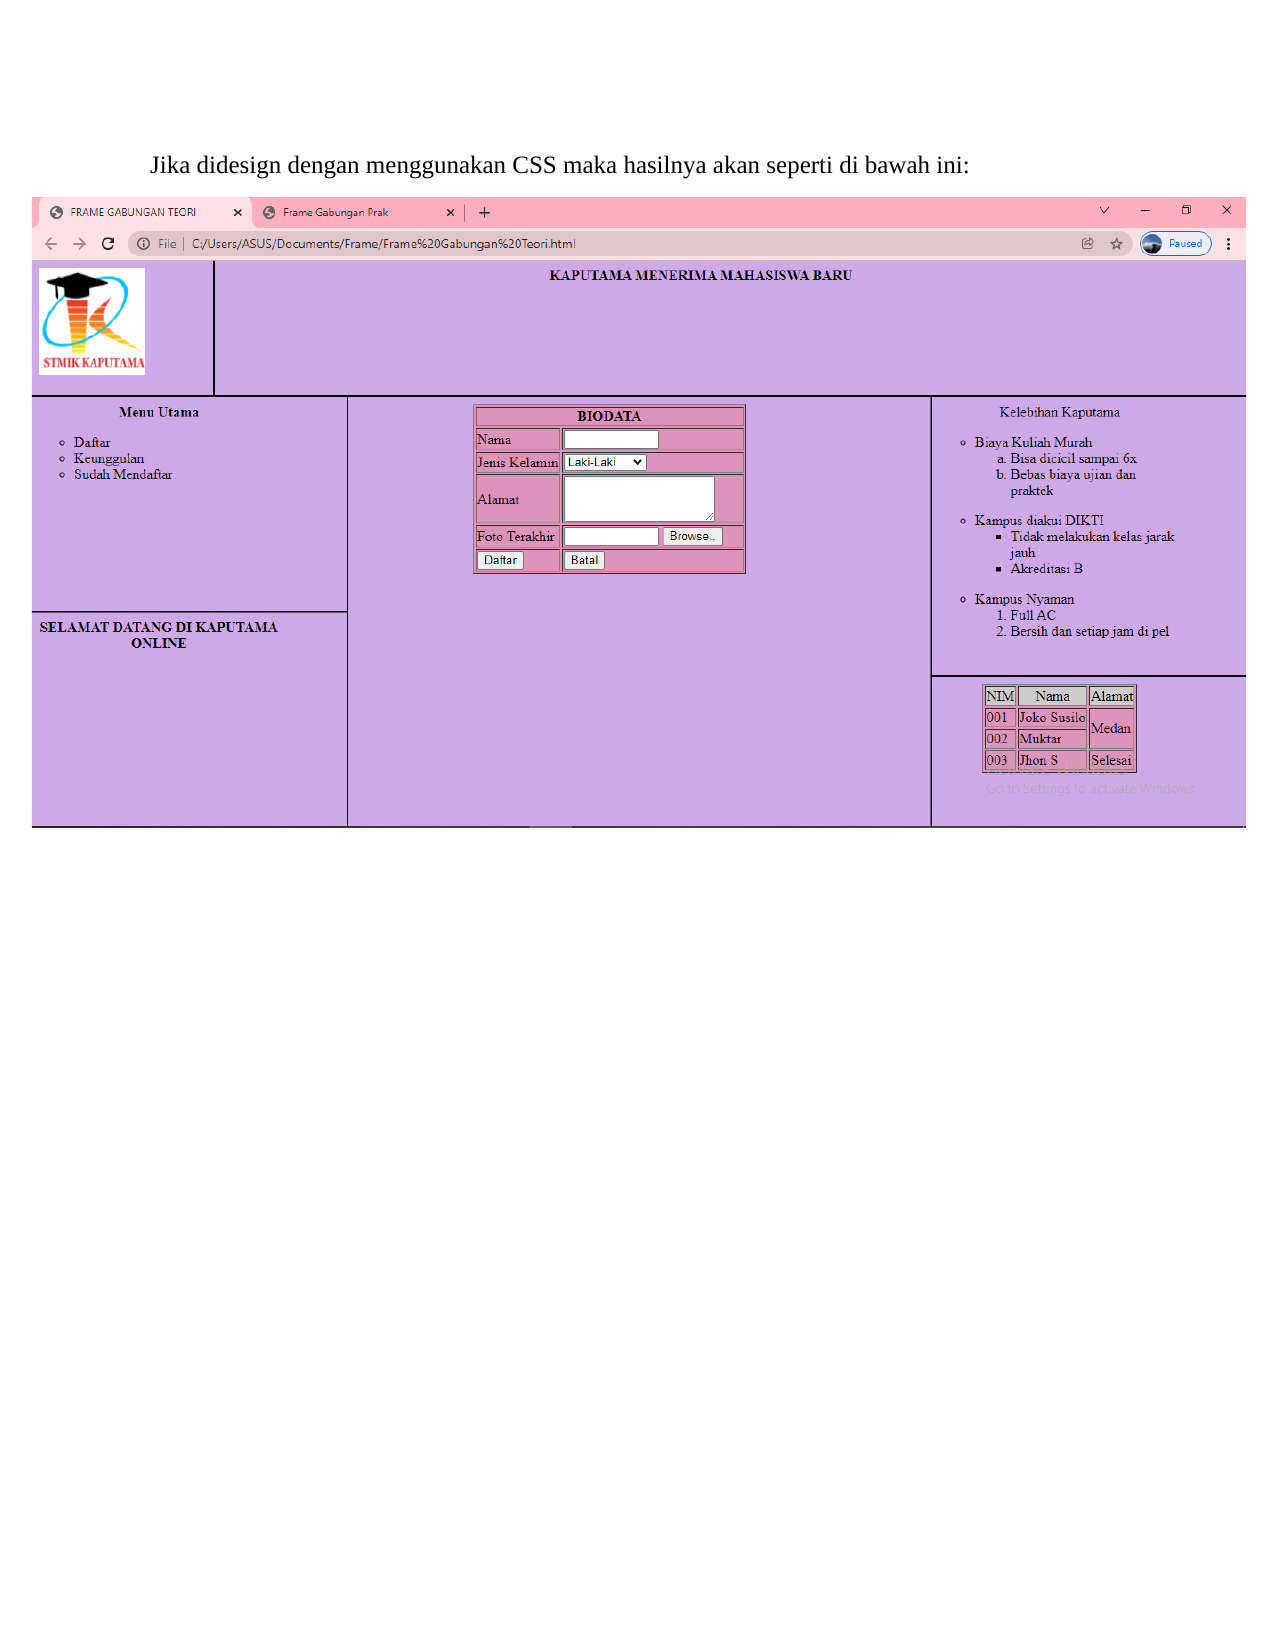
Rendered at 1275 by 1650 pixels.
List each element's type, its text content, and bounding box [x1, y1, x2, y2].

picture [31, 197, 1247, 828]
text Jika didesign dengan menggunakan CSS maka hasilnya akan seperti di bawah ini: [150, 150, 1125, 179]
